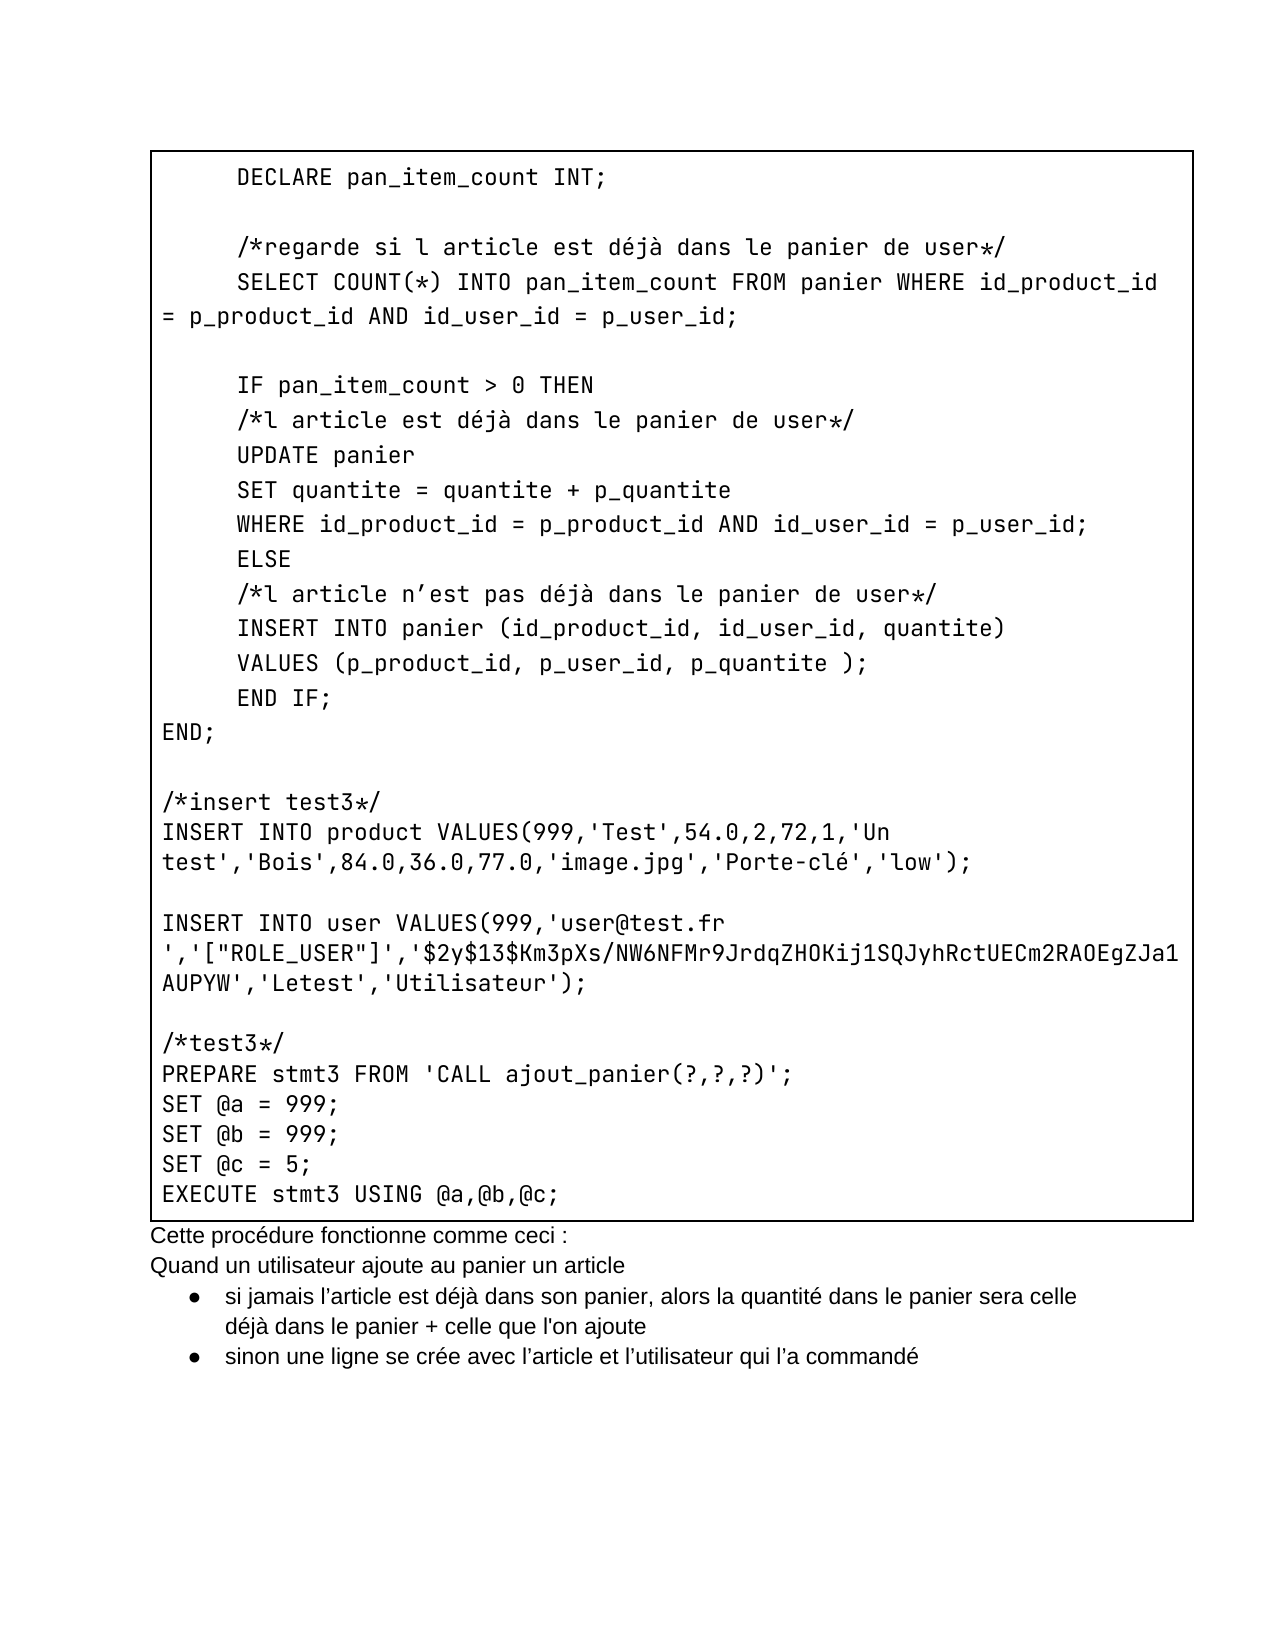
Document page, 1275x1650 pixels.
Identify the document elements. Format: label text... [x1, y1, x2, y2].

list sinon une ligne se crée avec l’article et l’utilisateur qui l’a commandé [187, 1343, 1125, 1369]
list si jamais l’article est déjà dans son panier, alors la quantité dans le panier sera celle déjà dans le panier + celle que l'on ajoute [187, 1283, 1125, 1339]
text Quand un utilisateur ajoute au panier un article [150, 1252, 1125, 1279]
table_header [152, 152, 1192, 1220]
text Cette procédure fonctionne comme ceci : [150, 1222, 1125, 1249]
